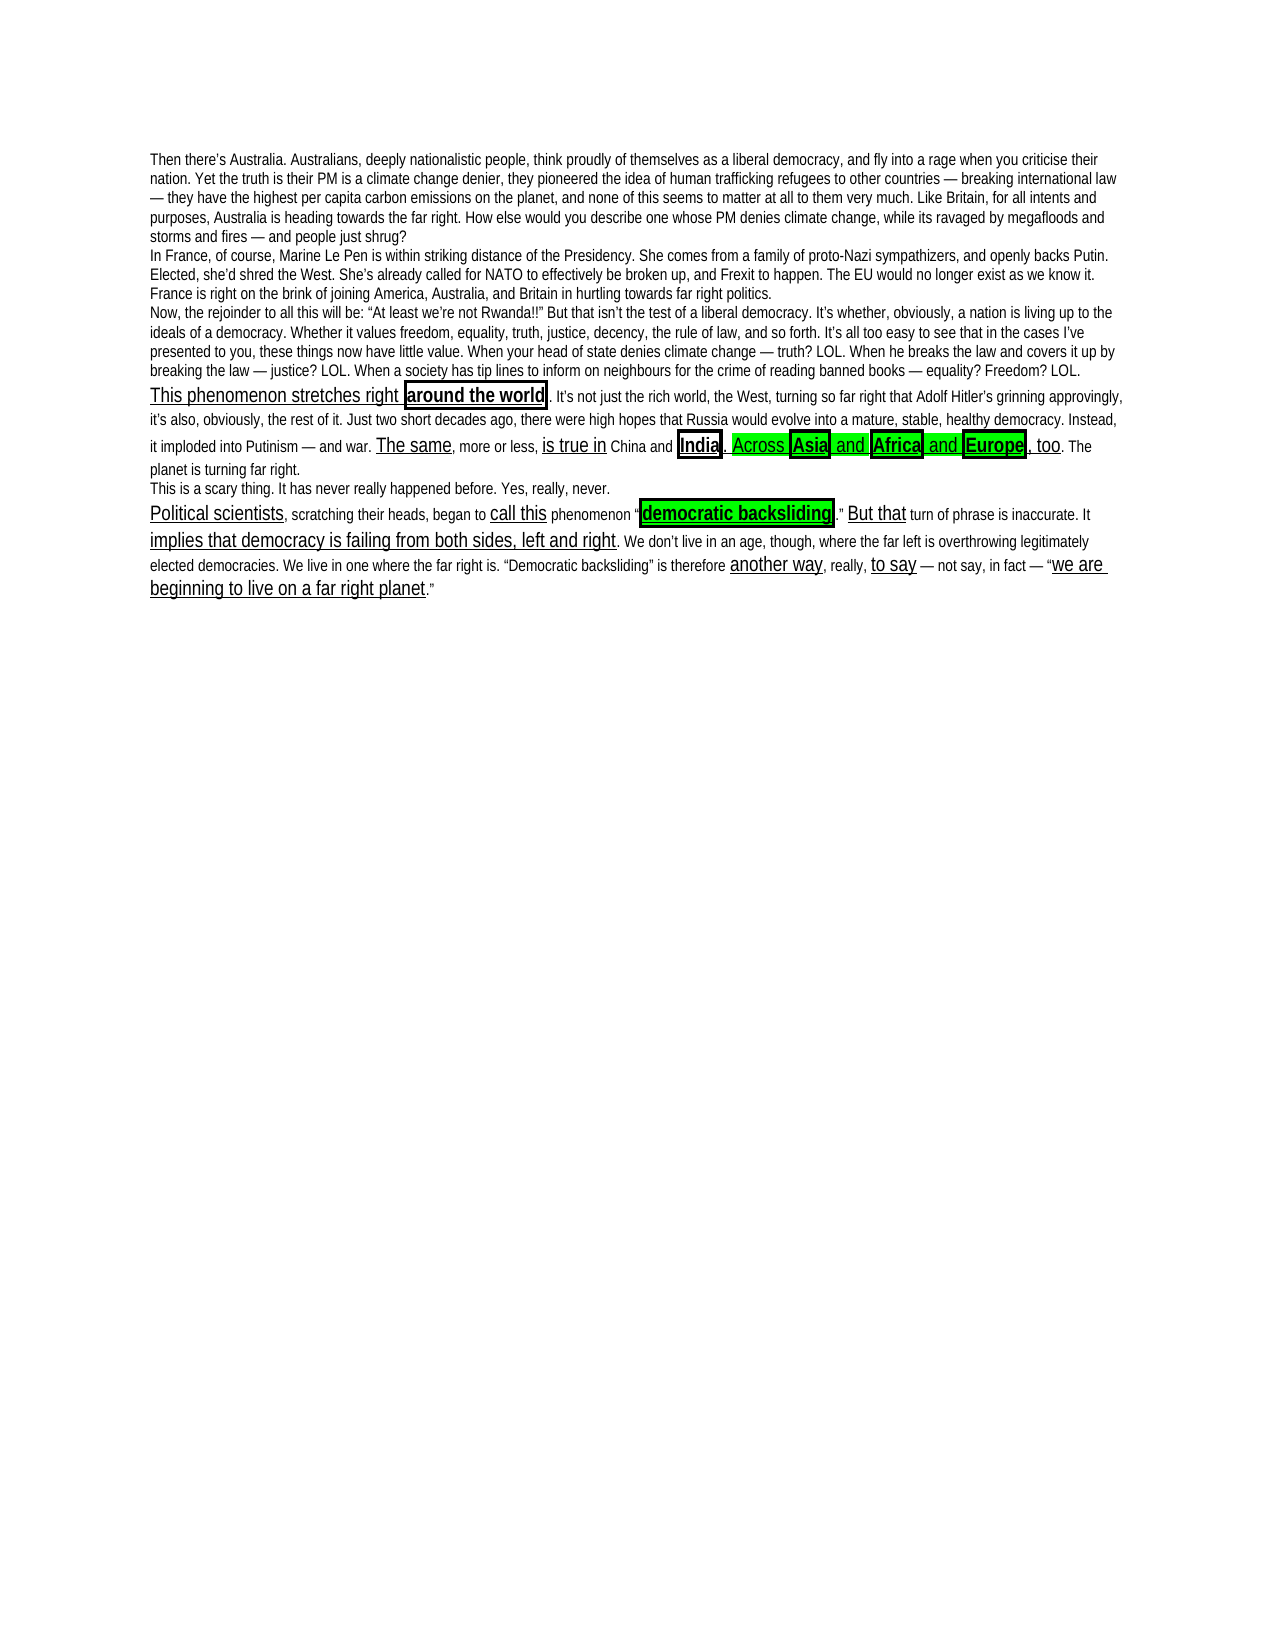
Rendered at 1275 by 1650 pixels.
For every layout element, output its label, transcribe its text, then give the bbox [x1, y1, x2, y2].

text Then there’s Australia. Australians, deeply nationalistic people, think proudly of themselves as a liberal democracy, and fly into a rage when you criticise their nation. Yet the truth is their PM is a climate change denier, they pioneered the idea of human trafficking refugees to other countries — breaking international law — they have the highest per capita carbon emissions on the planet, and none of this seems to matter at all to them very much. Like Britain, for all intents and purposes, Australia is heading towards the far right. How else would you describe one whose PM denies climate change, while its ravaged by megafloods and storms and fires — and people just shrug? [150, 150, 1125, 246]
text Now, the rejoinder to all this will be: “At least we’re not Rwanda!!” But that isn’t the test of a liberal democracy. It’s whether, obviously, a nation is living up to the ideals of a democracy. Whether it values freedom, equality, truth, justice, decency, the rule of law, and so forth. It’s all too easy to see that in the cases I’ve presented to you, these things now have little value. When your head of state denies climate change — truth? LOL. When he breaks the law and covers it up by breaking the law — justice? LOL. When a society has tip lines to inform on neighbours for the crime of reading banned books — equality? Freedom? LOL. [150, 303, 1125, 380]
text In France, of course, Marine Le Pen is within striking distance of the Presidency. She comes from a family of proto-Nazi sympathizers, and openly backs Putin. Elected, she’d shred the West. She’s already called for NATO to effectively be broken up, and Frexit to happen. The EU would no longer exist as we know it. France is right on the brink of joining America, Australia, and Britain in hurtling towards far right politics. [150, 246, 1125, 303]
text This is a scary thing. It has never really happened before. Yes, really, never. [150, 479, 1125, 498]
text This phenomenon stretches right around the world. It’s not just the rich world, the West, turning so far right that Adolf Hitler’s grinning approvingly, it’s also, obviously, the rest of it. Just two short decades ago, there were high hopes that Russia would evolve into a mature, stable, healthy democracy. Instead, it imploded into Putinism — and war. The same, more or less, is true in China and India. Across Asia and Africa and Europe, too. The planet is turning far right. [150, 380, 1125, 479]
text Political scientists, scratching their heads, began to call this phenomenon “democratic backsliding.” But that turn of phrase is inaccurate. It implies that democracy is failing from both sides, left and right. We don’t live in an age, though, where the far left is overthrowing legitimately elected democracies. We live in one where the far right is. “Democratic backsliding” is therefore another way, really, to say — not say, in fact — “we are beginning to live on a far right planet.” [150, 498, 1125, 600]
